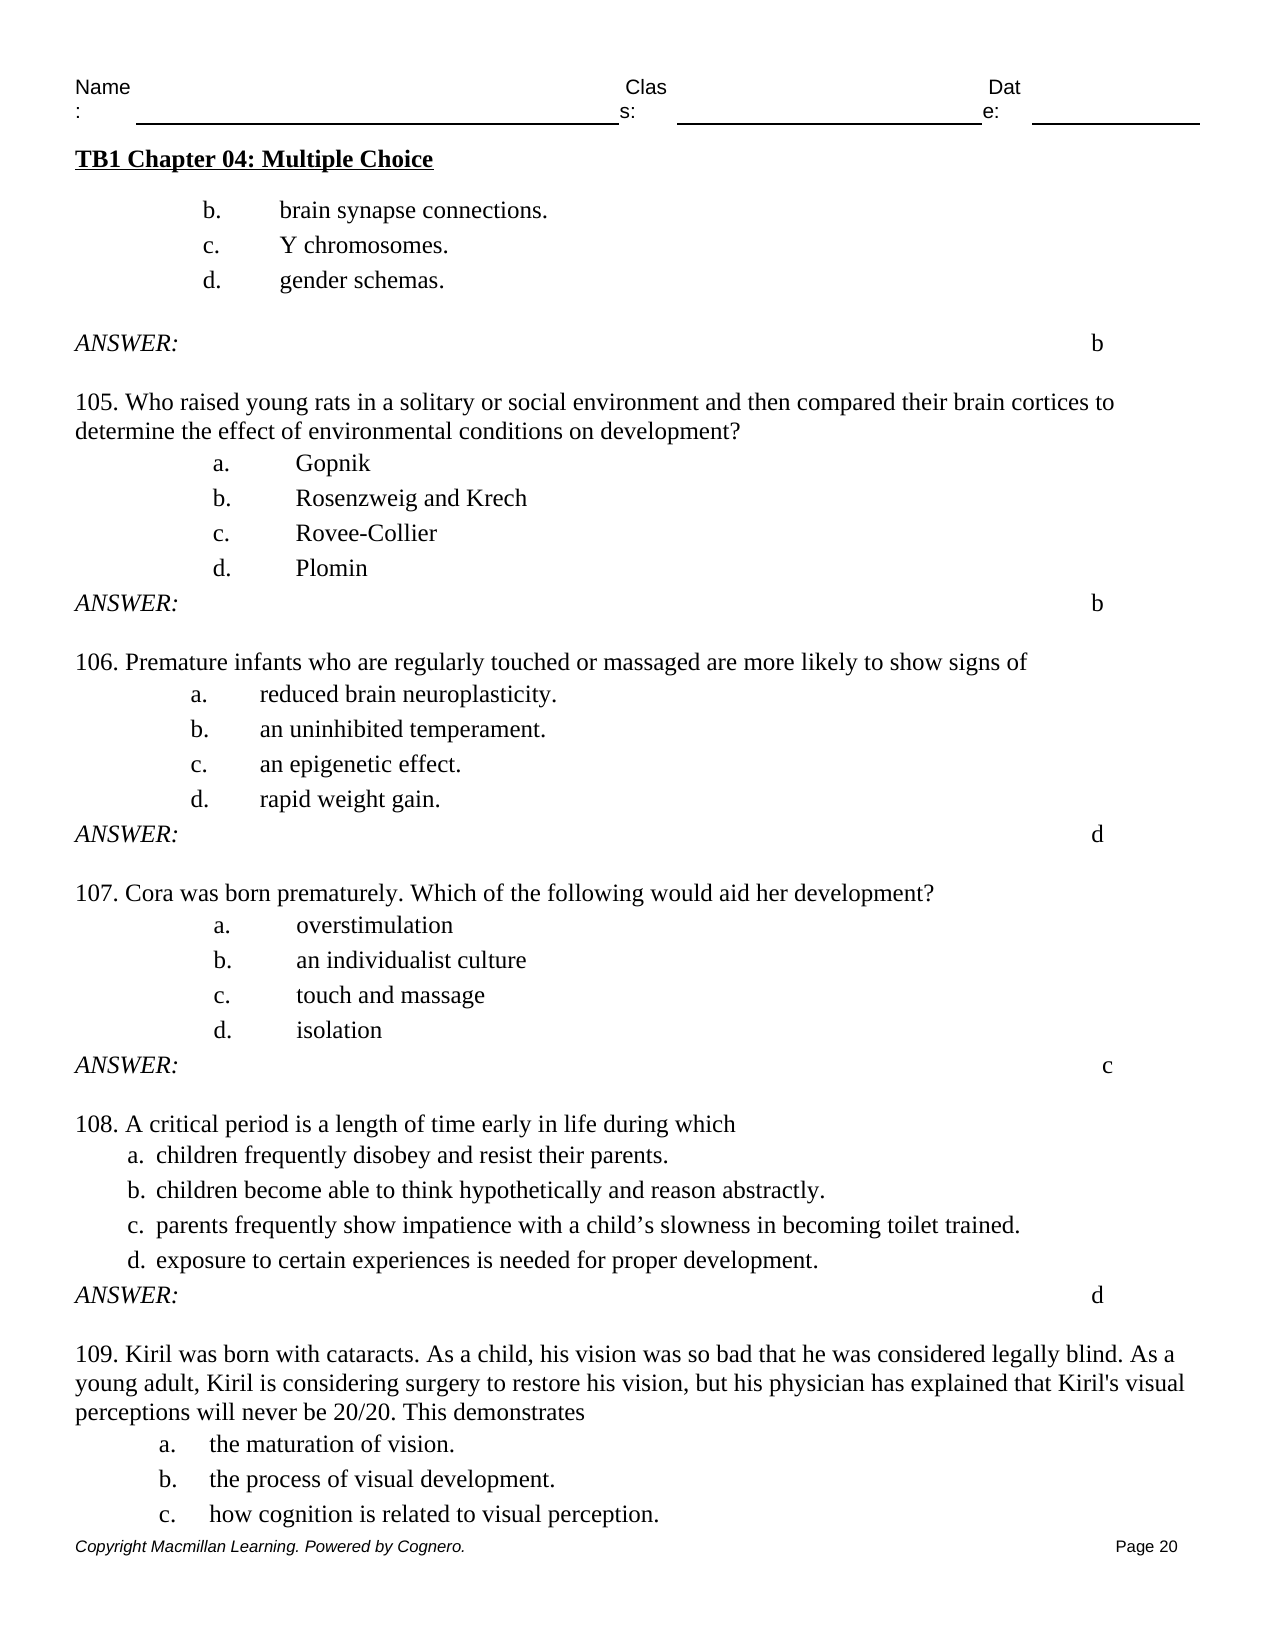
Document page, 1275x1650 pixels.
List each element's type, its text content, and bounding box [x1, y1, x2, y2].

table_header 106. Premature infants who are regularly touched or massaged are more likely to show signs of [75, 647, 1200, 851]
table_header 108. A critical period is a length of time early in life during which [75, 1109, 1200, 1313]
table_header 107. Cora was born prematurely. Which of the following would aid her development? [75, 878, 1200, 1082]
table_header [75, 1340, 1200, 1531]
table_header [75, 192, 1200, 361]
table_header 105. Who raised young rats in a solitary or social environment and then compared their brain cortices to determine the effect of environmental conditions on development? [75, 388, 1200, 620]
